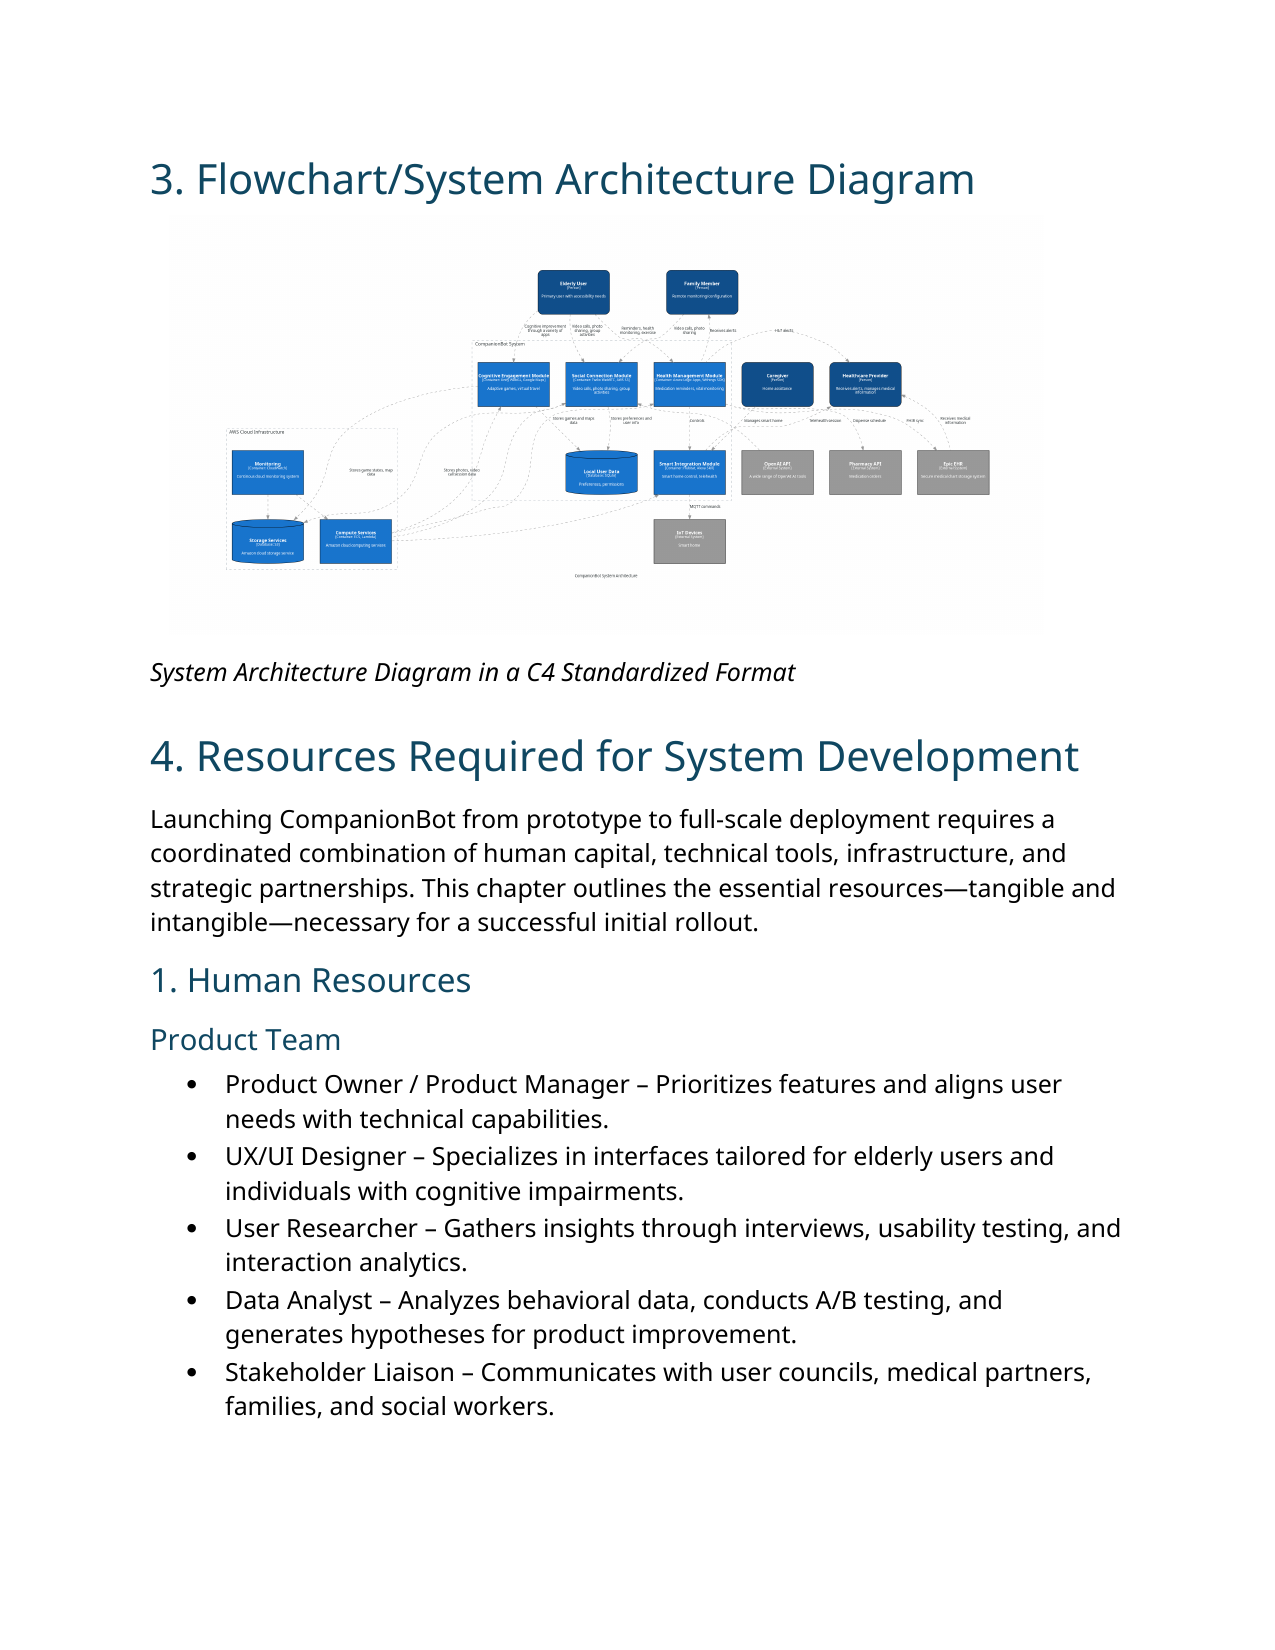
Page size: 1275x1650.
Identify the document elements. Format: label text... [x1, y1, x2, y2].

subtitle Product Team [150, 1019, 1125, 1059]
subtitle 4. Resources Required for System Development [150, 727, 1125, 783]
list UX/UI Designer – Specializes in interfaces tailored for elderly users and individuals with cognitive impairments. [187, 1139, 1125, 1207]
list Data Analyst – Analyzes behavioral data, conducts A/B testing, and generates hypotheses for product improvement. [187, 1283, 1125, 1351]
subtitle 3. Flowchart/System Architecture Diagram [150, 150, 1125, 207]
picture [168, 215, 1044, 635]
list Product Owner / Product Manager – Prioritizes features and aligns user needs with technical capabilities. [187, 1067, 1125, 1135]
list Stakeholder Liaison – Communicates with user councils, medical partners, families, and social workers. [187, 1355, 1125, 1423]
list User Researcher – Gathers insights through interviews, usability testing, and interaction analytics. [187, 1211, 1125, 1279]
subtitle 1. Human Resources [150, 957, 1125, 1002]
text System Architecture Diagram in a C4 Standardized Format [150, 655, 1125, 689]
text Launching CompanionBot from prototype to full-scale deployment requires a coordinated combination of human capital, technical tools, infrastructure, and strategic partnerships. This chapter outlines the essential resources—tangible and intangible—necessary for a successful initial rollout. [150, 802, 1125, 938]
